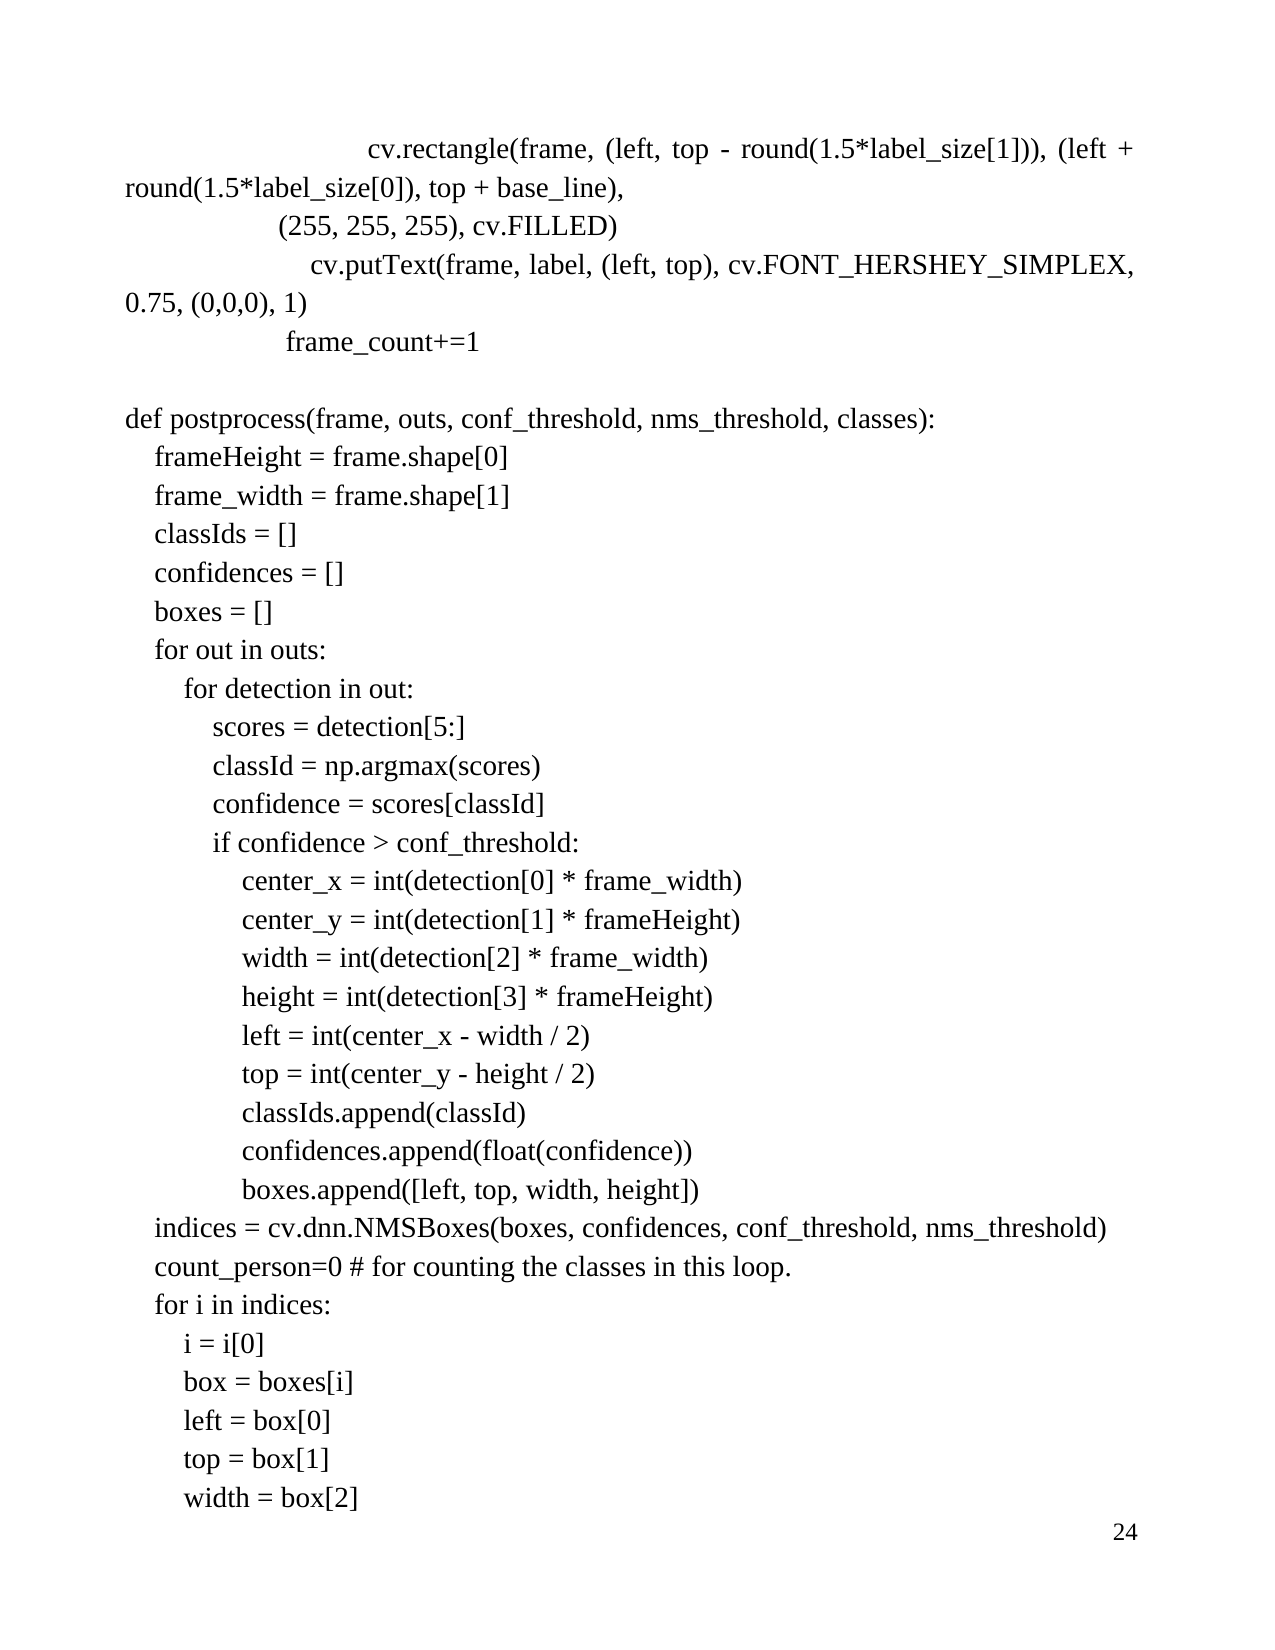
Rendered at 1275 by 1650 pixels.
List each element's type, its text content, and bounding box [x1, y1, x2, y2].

text width = box[2] [125, 1480, 1137, 1514]
text count_person=0 # for counting the classes in this loop. [125, 1249, 1137, 1282]
text def postprocess(frame, outs, conf_threshold, nms_threshold, classes): [125, 401, 1137, 434]
text top = int(center_y - height / 2) [125, 1056, 1137, 1090]
text classIds.append(classId) [125, 1095, 1137, 1128]
text cv.putText(frame, label, (left, top), cv.FONT_HERSHEY_SIMPLEX, 0.75, (0,0,0), 1) [125, 247, 1137, 319]
text if confidence > conf_threshold: [125, 825, 1137, 858]
text center_x = int(detection[0] * frame_width) [125, 863, 1137, 897]
text frame_count+=1 [125, 324, 1137, 357]
text for detection in out: [125, 671, 1137, 704]
text for out in outs: [125, 632, 1137, 666]
text for i in indices: [125, 1287, 1137, 1321]
text boxes = [] [125, 594, 1137, 627]
text boxes.append([left, top, width, height]) [125, 1172, 1137, 1205]
text top = box[1] [125, 1442, 1137, 1475]
text box = boxes[i] [125, 1364, 1137, 1398]
text scores = detection[5:] [125, 709, 1137, 743]
text width = int(detection[2] * frame_width) [125, 941, 1137, 974]
text cv.rectangle(frame, (left, top - round(1.5*label_size[1])), (left + round(1.5*label_size[0]), top + base_line), [125, 131, 1137, 203]
text (255, 255, 255), cv.FILLED) [125, 208, 1137, 242]
text classIds = [] [125, 517, 1137, 550]
text i = i[0] [125, 1326, 1137, 1359]
text frameHeight = frame.shape[0] [125, 439, 1137, 473]
text classId = np.argmax(scores) [125, 748, 1137, 781]
text confidence = scores[classId] [125, 786, 1137, 820]
text confidences.append(float(confidence)) [125, 1133, 1137, 1167]
text left = box[0] [125, 1403, 1137, 1437]
text height = int(detection[3] * frameHeight) [125, 979, 1137, 1013]
text frame_width = frame.shape[1] [125, 478, 1137, 512]
text confidences = [] [125, 555, 1137, 589]
text center_y = int(detection[1] * frameHeight) [125, 902, 1137, 936]
text indices = cv.dnn.NMSBoxes(boxes, confidences, conf_threshold, nms_threshold) [125, 1210, 1137, 1244]
text left = int(center_x - width / 2) [125, 1018, 1137, 1051]
